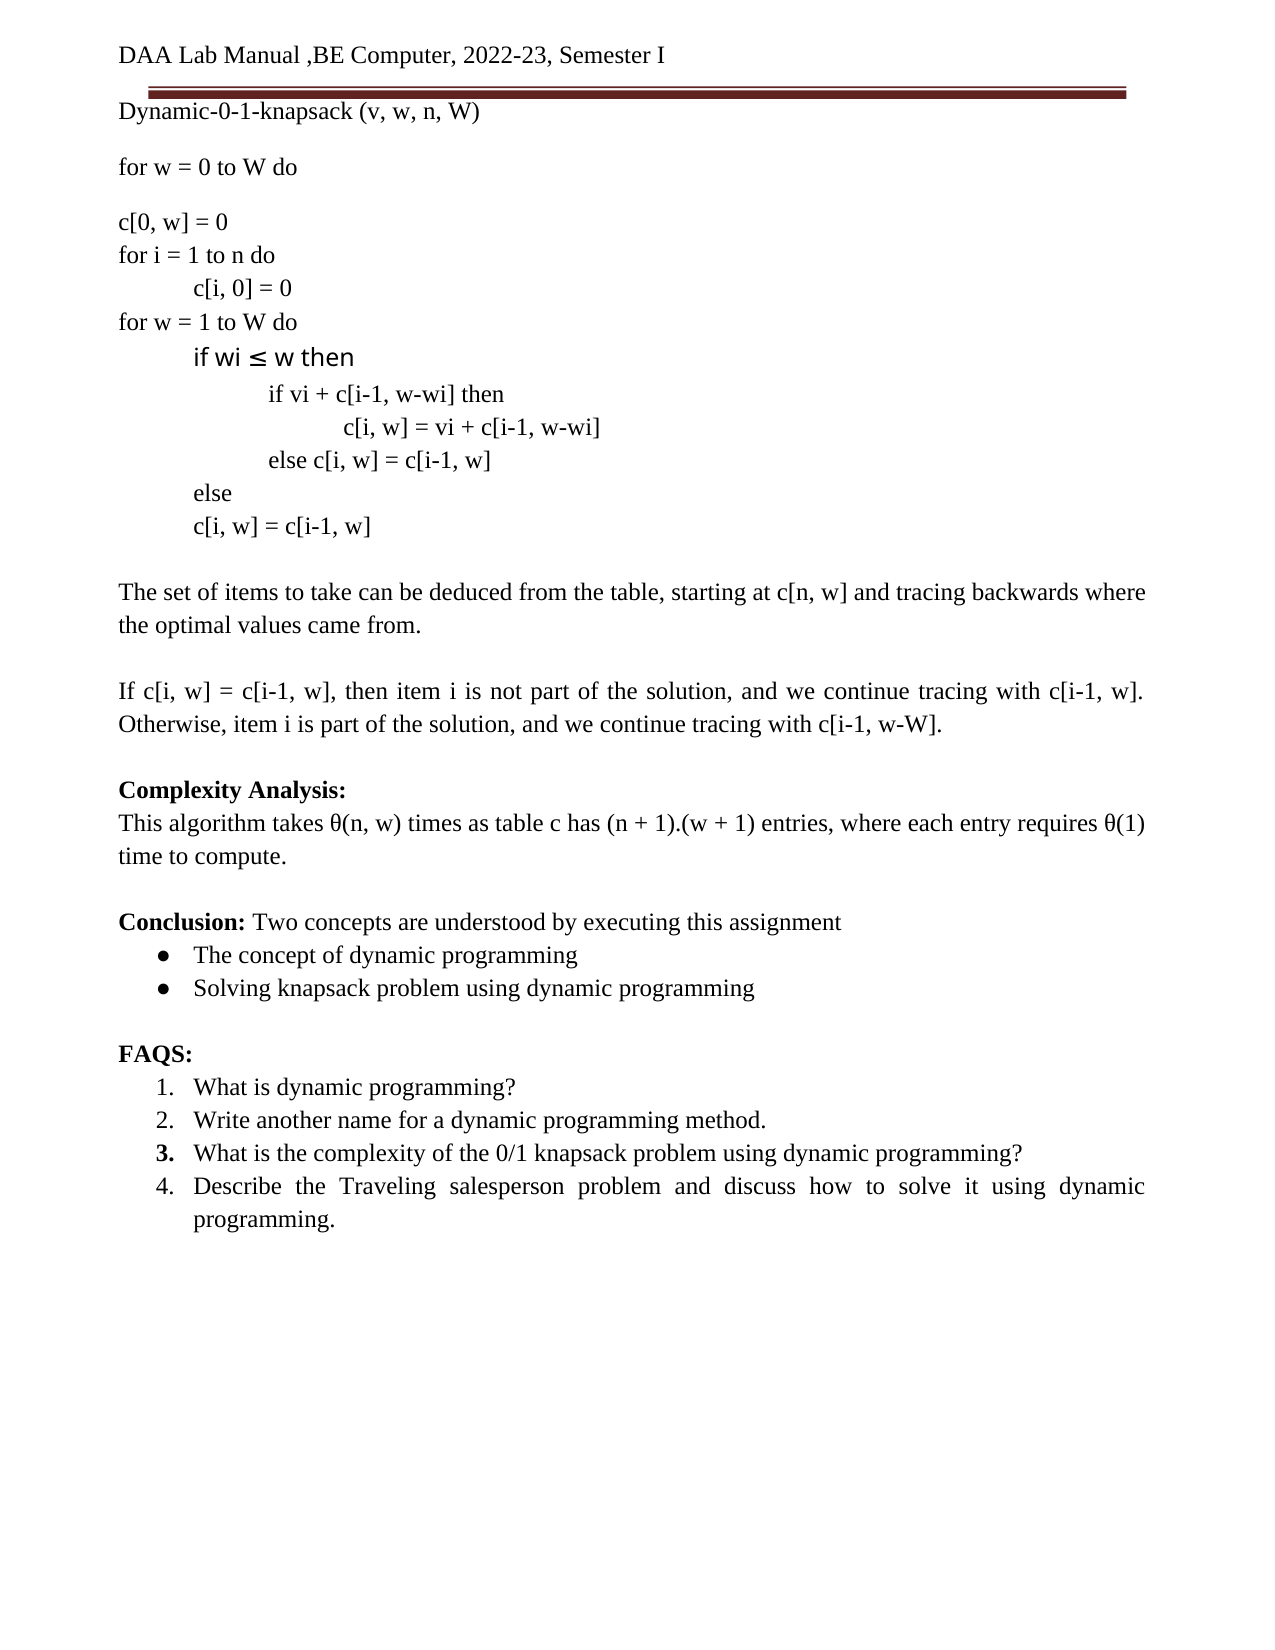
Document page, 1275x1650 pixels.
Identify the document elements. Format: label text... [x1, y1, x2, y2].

text If c[i, w] = c[i-1, w], then item i is not part of the solution, and we continue tracing with c[i-1, w]. Otherwise, item i is part of the solution, and we continue tracing with c[i-1, w-W]. [118, 676, 1146, 738]
text else c[i, w] = c[i-1, w] [193, 445, 1146, 473]
list Solving knapsack problem using dynamic programming [156, 973, 1146, 1002]
text c[i, w] = vi + c[i-1, w-wi] [268, 412, 1146, 441]
text Complexity Analysis: [118, 775, 1146, 804]
text The set of items to take can be deduced from the table, starting at c[n, w] and tracing backwards where the optimal values came from. [118, 577, 1146, 639]
text for w = 0 to W do [118, 152, 1146, 180]
list The concept of dynamic programming [156, 940, 1146, 969]
list What is dynamic programming? [156, 1072, 1146, 1101]
list What is the complexity of the 0/1 knapsack problem using dynamic programming? [156, 1138, 1146, 1167]
list Describe the Traveling salesperson problem and discuss how to solve it using dynamic programming. [156, 1171, 1146, 1233]
text if wi ≤ w then [118, 339, 1146, 374]
text c[0, w] = 0 [118, 207, 1146, 236]
text for w = 1 to W do [118, 307, 1146, 335]
text c[i, 0] = 0 [118, 273, 1146, 302]
text This algorithm takes θ(n, w) times as table c has (n + 1).(w + 1) entries, where each entry requires θ(1) time to compute. [118, 808, 1146, 870]
text c[i, w] = c[i-1, w] [118, 511, 1146, 539]
text Dynamic-0-1-knapsack (v, w, n, W) [118, 96, 1146, 124]
list Write another name for a dynamic programming method. [156, 1105, 1146, 1134]
text FAQS: [118, 1039, 1146, 1068]
text for i = 1 to n do [118, 241, 1146, 269]
text else [118, 478, 1146, 507]
text Conclusion: Two concepts are understood by executing this assignment [118, 907, 1146, 936]
text if vi + c[i-1, w-wi] then [193, 379, 1146, 407]
